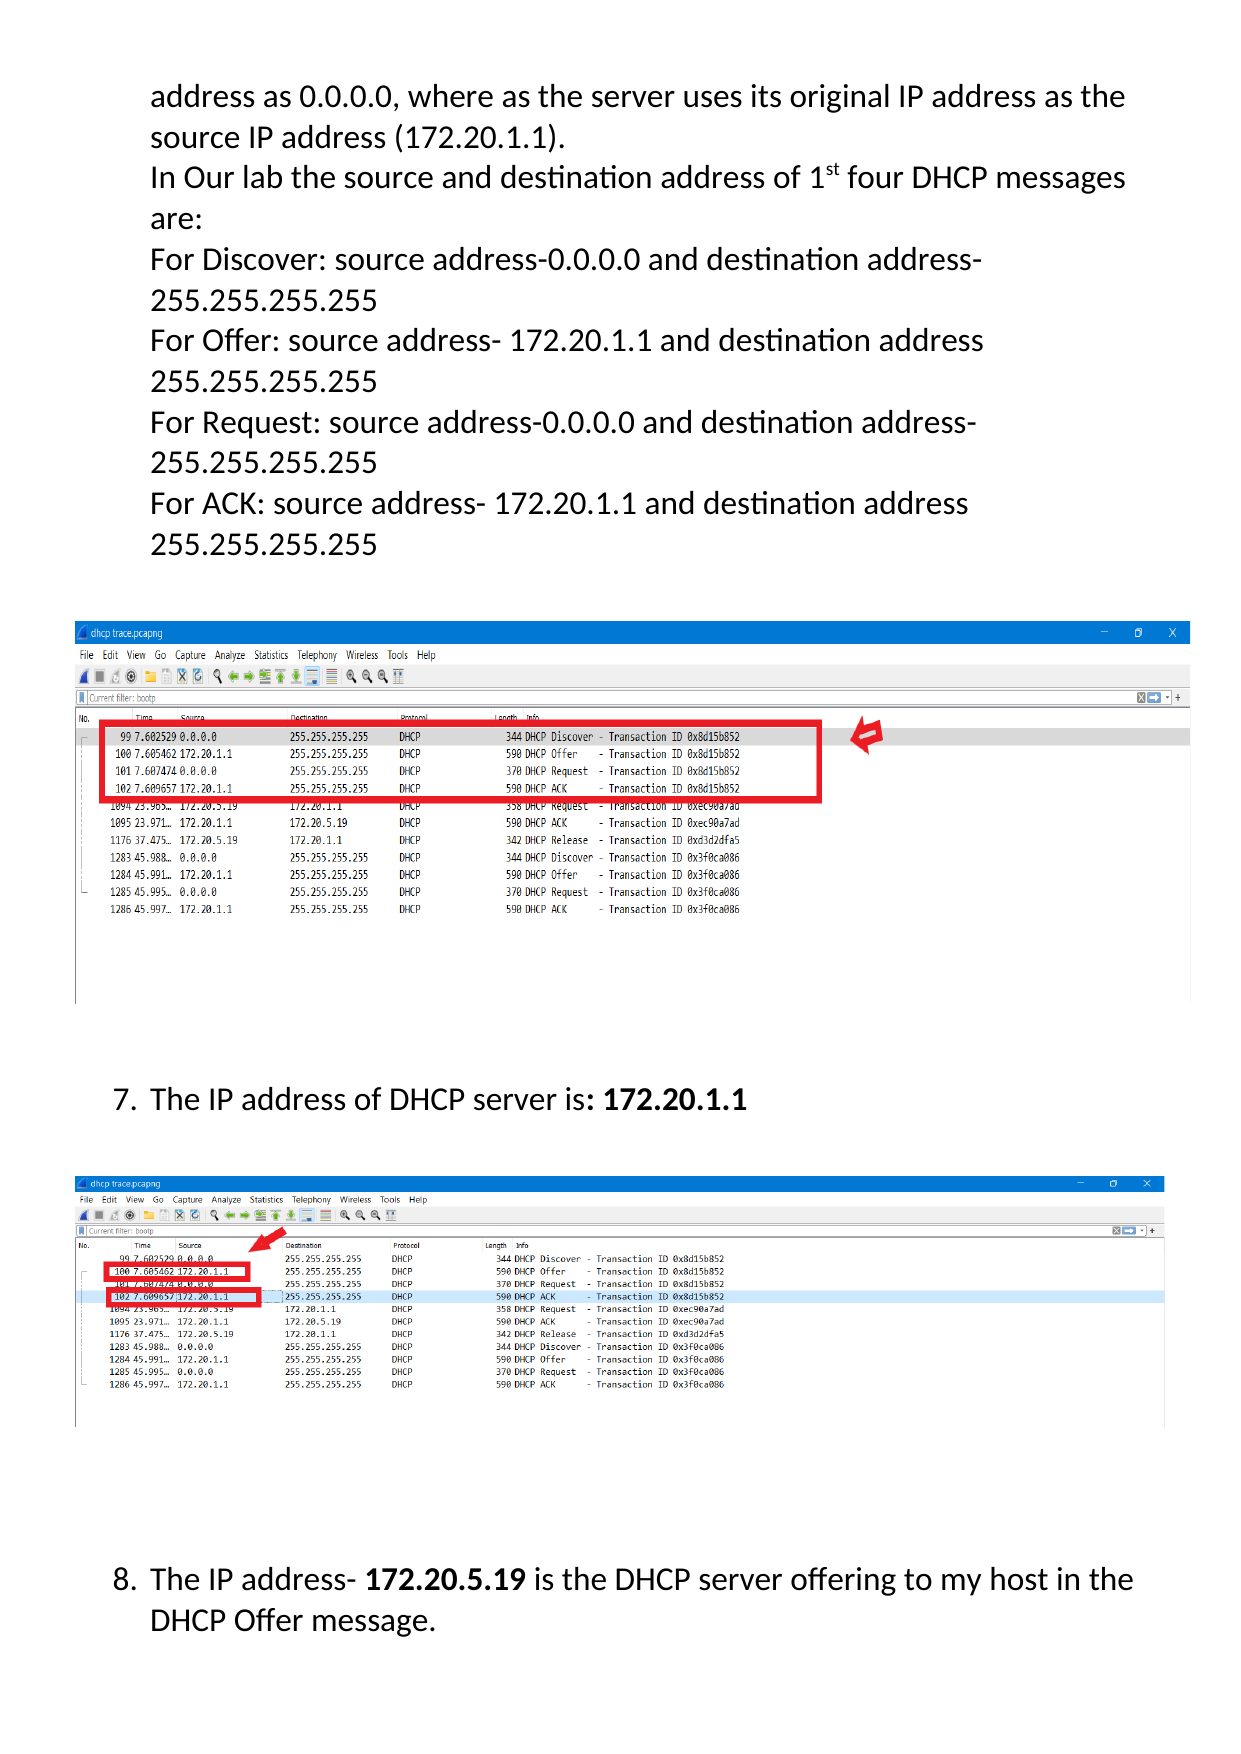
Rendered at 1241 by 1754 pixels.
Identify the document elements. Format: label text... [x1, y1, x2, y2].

list In Our lab the source and destination address of 1st four DHCP messages are: [150, 156, 1165, 238]
list The IP address of DHCP server is: 172.20.1.1 [112, 1078, 1165, 1119]
list For Discover: source address-0.0.0.0 and destination address-255.255.255.255 [150, 238, 1165, 319]
picture [75, 621, 1191, 1004]
list For ACK: source address- 172.20.1.1 and destination address 255.255.255.255 [150, 482, 1165, 564]
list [112, 75, 1165, 156]
picture [75, 1176, 1165, 1427]
list The IP address- 172.20.5.19 is the DHCP server offering to my host in the DHCP Offer message. [112, 1558, 1165, 1640]
list For Request: source address-0.0.0.0 and destination address-255.255.255.255 [150, 401, 1165, 482]
list For Offer: source address- 172.20.1.1 and destination address 255.255.255.255 [150, 319, 1165, 401]
